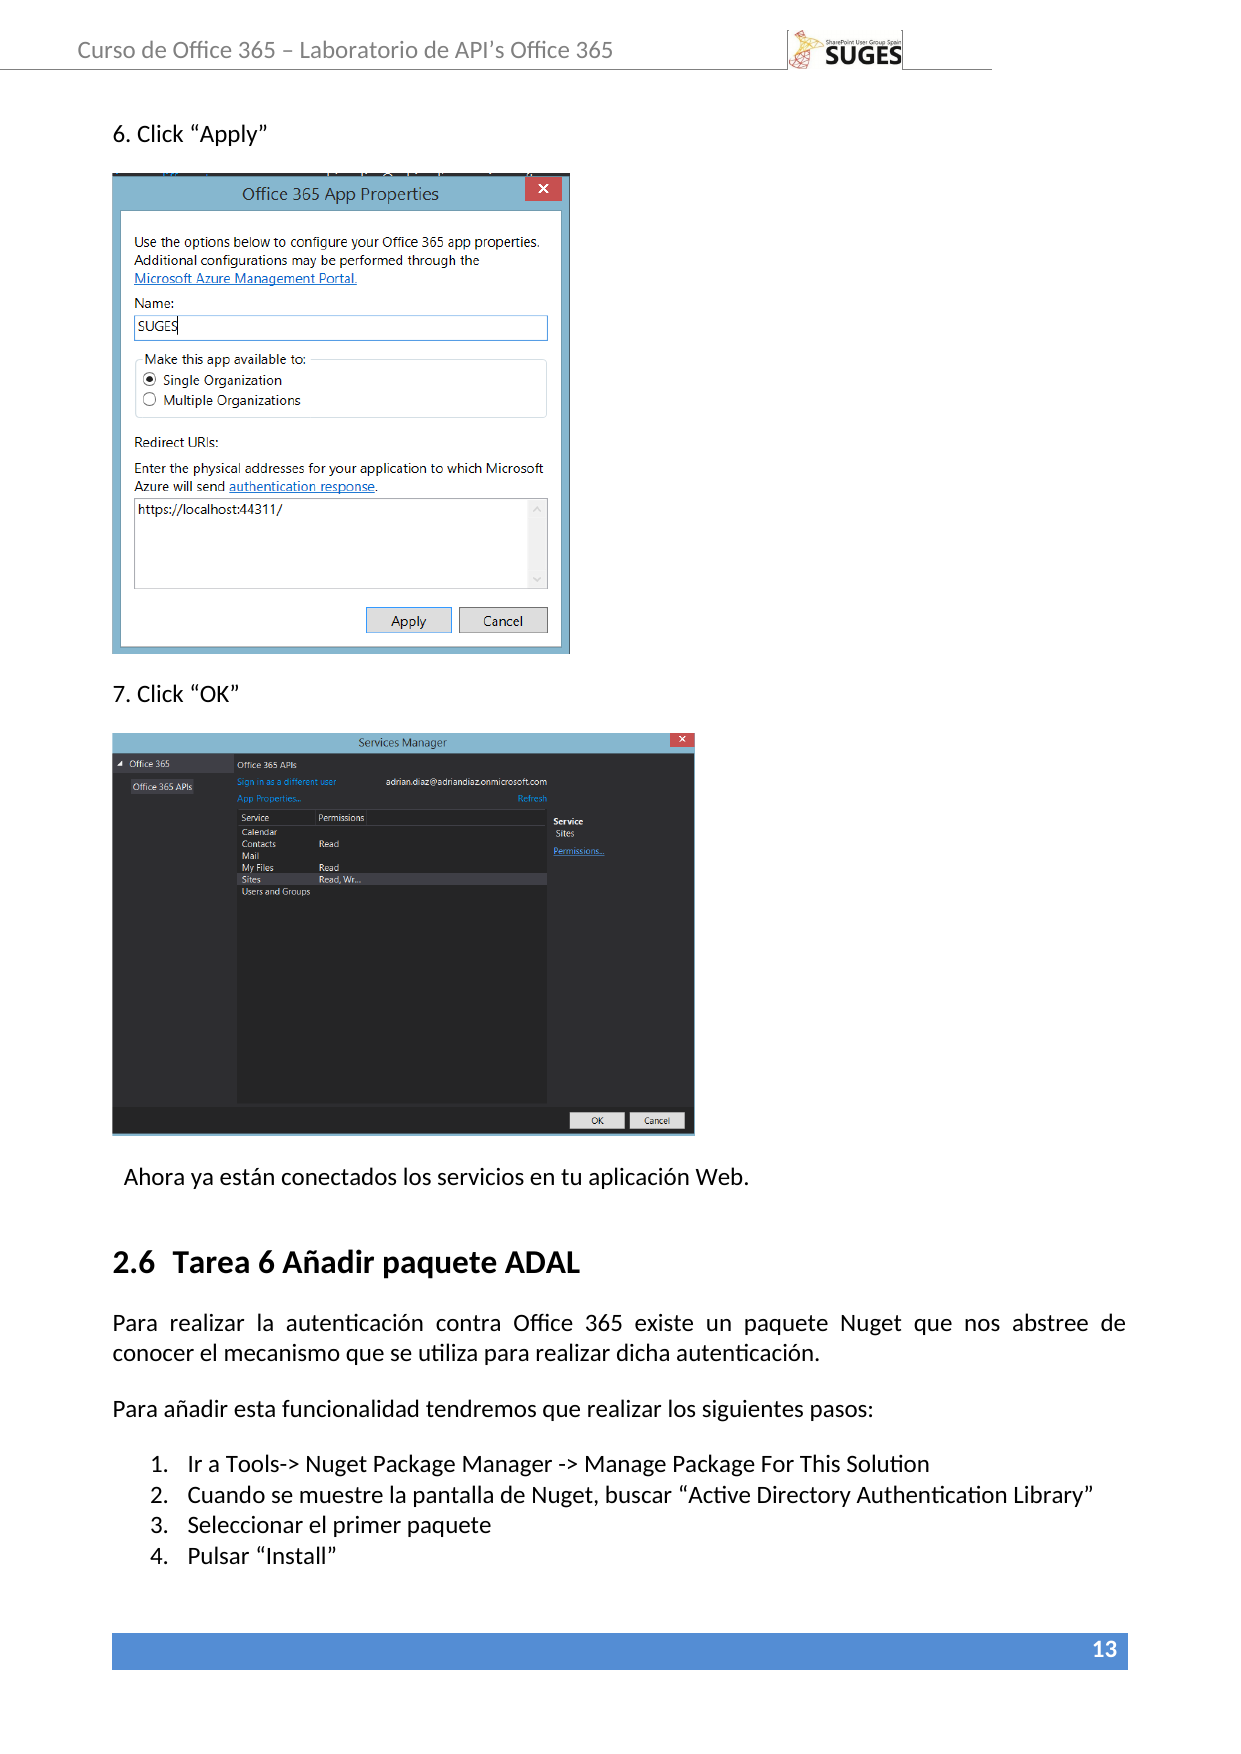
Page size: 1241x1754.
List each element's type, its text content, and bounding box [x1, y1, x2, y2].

text Para realizar la autenticación contra Office 365 existe un paquete Nuget que nos abstree de conocer el mecanismo que se utiliza para realizar dicha autenticación. [112, 1307, 1128, 1368]
picture [112, 173, 570, 654]
picture [788, 30, 902, 69]
text Ahora ya están conectados los servicios en tu aplicación Web. [112, 1161, 1128, 1191]
list Cuando se muestre la pantalla de Nuget, buscar “Active Directory Authentication Library” [150, 1479, 1128, 1509]
subtitle Tarea 6 Añadir paquete ADAL [112, 1241, 1128, 1282]
text 7. Click “OK” [112, 678, 1128, 709]
picture [112, 733, 695, 1136]
list Seleccionar el primer paquete [150, 1509, 1128, 1540]
text Para añadir esta funcionalidad tendremos que realizar los siguientes pasos: [112, 1393, 1128, 1423]
list Ir a Tools-> Nuget Package Manager -> Manage Package For This Solution [150, 1448, 1128, 1479]
text 6. Click “Apply” [112, 118, 1128, 149]
list Pulsar “Install” [150, 1540, 1128, 1571]
